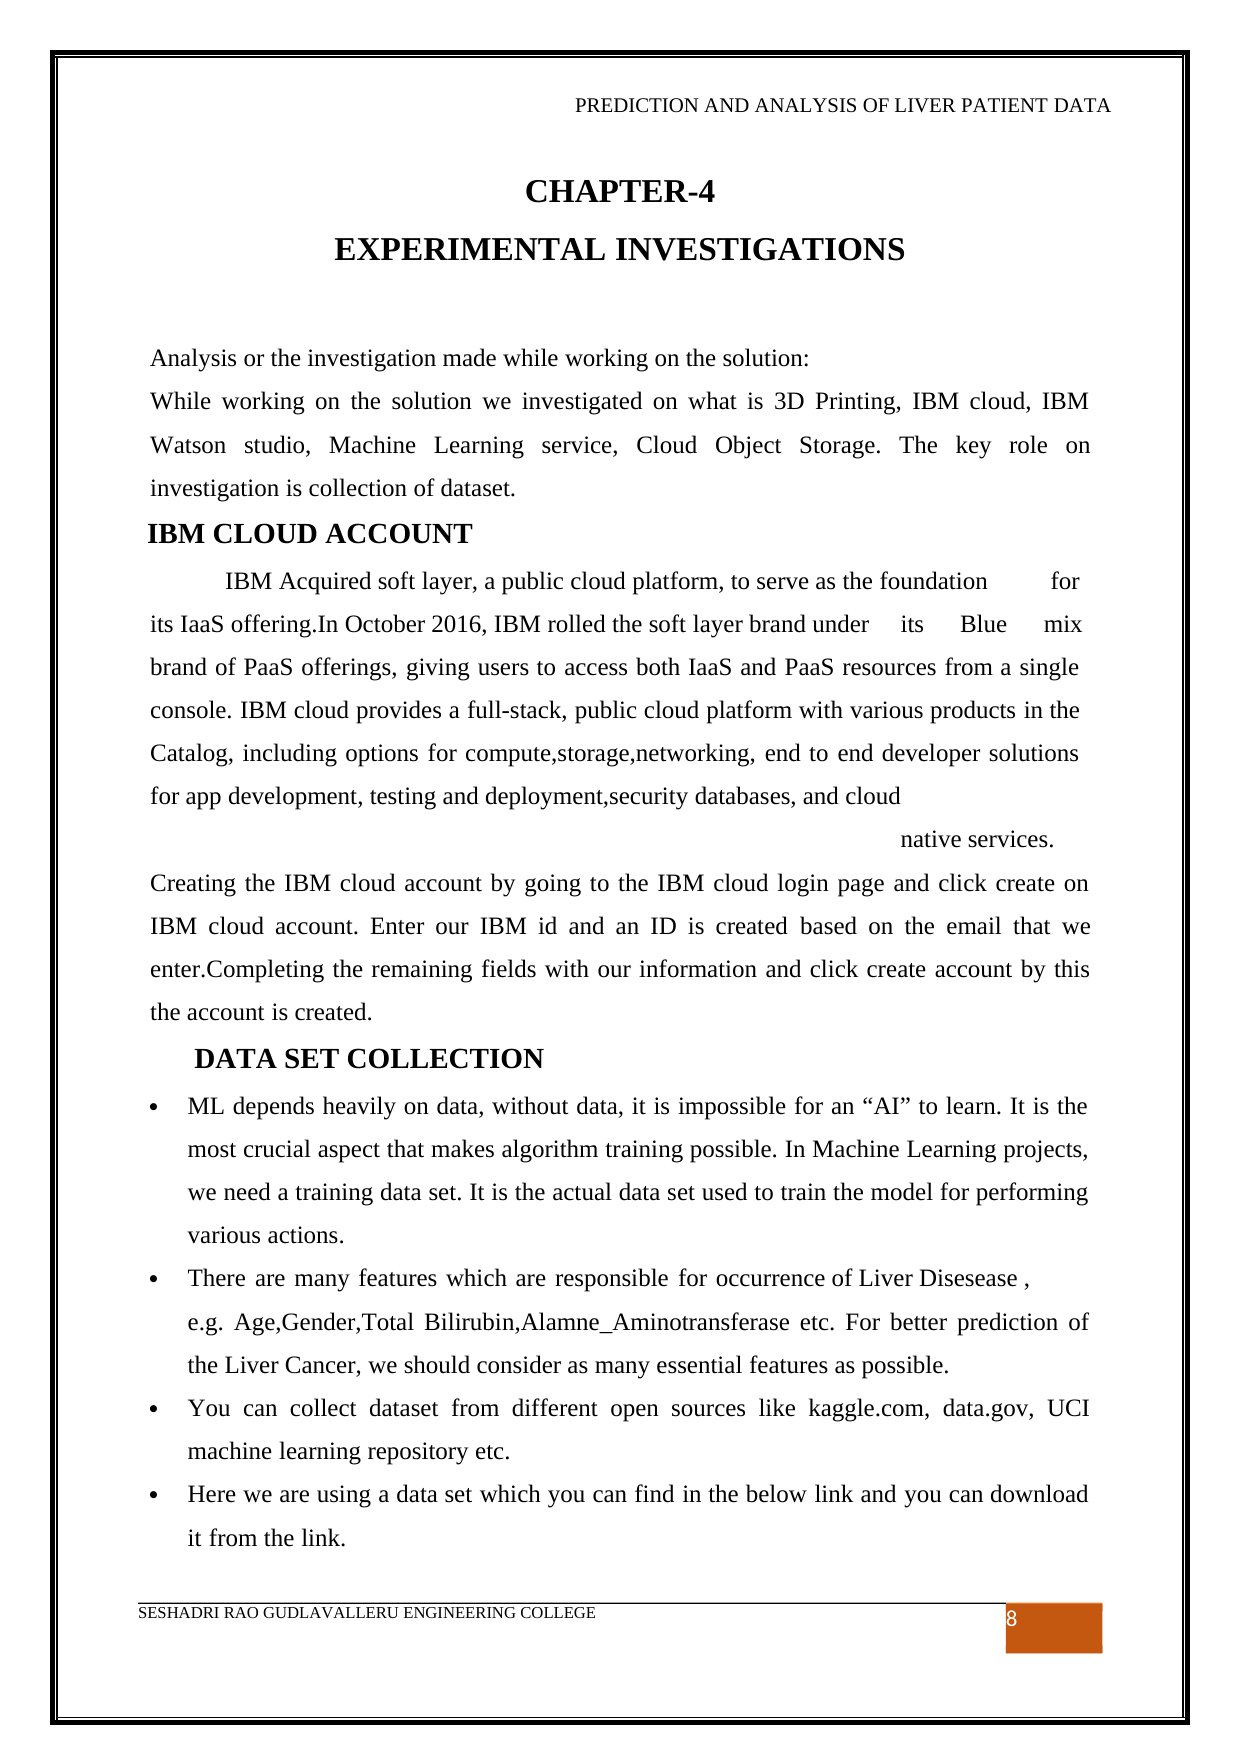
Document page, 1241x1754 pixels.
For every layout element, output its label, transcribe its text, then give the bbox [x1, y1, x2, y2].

list You can collect dataset from different open sources like kaggle.com, data.gov, UCI machine learning repository etc. [150, 1393, 1090, 1465]
text Analysis or the investigation made while working on the solution: [149, 343, 1151, 372]
subtitle IBM CLOUD ACCOUNT [110, 516, 1151, 550]
text Creating the IBM cloud account by going to the IBM cloud login page and click create on IBM cloud account. Enter our IBM id and an ID is created based on the email that we enter.Completing the remaining fields with our information and click create account by this the account is created. [150, 868, 1091, 1026]
subtitle DATA SET COLLECTION [150, 1041, 1151, 1074]
list ML depends heavily on data, without data, it is impossible for an “AI” to learn. It is the most crucial aspect that makes algorithm training possible. In Machine Learning projects, we need a training data set. It is the actual data set used to train the model for performing various actions. [150, 1091, 1090, 1249]
text CHAPTER-4 EXPERIMENTAL INVESTIGATIONS [334, 171, 906, 267]
list Here we are using a data set which you can find in the below link and you can download it from the link. [150, 1479, 1090, 1551]
text e.g. Age,Gender,Total Bilirubin,Alamne_Aminotransferase etc. For better prediction of the Liver Cancer, we should consider as many essential features as possible. [187, 1307, 1090, 1378]
text While working on the solution we investigated on what is 3D Printing, IBM cloud, IBM Watson studio, Machine Learning service, Cloud Object Storage. The key role on investigation is collection of dataset. [150, 386, 1091, 502]
text IBM Acquired soft layer, a public cloud platform, to serve as the foundation for its IaaS offering.In October 2016, IBM rolled the soft layer brand under its Blue mix brand of PaaS offerings, giving users to access both IaaS and PaaS resources from a single console. IBM cloud provides a full-stack, public cloud platform with various products in the Catalog, including options for compute,storage,networking, end to end developer solutions for app development, testing and deployment,security databases, and cloud native services. [150, 566, 1083, 853]
list There are many features which are responsible for occurrence of Liver Disesease , [150, 1263, 1151, 1292]
